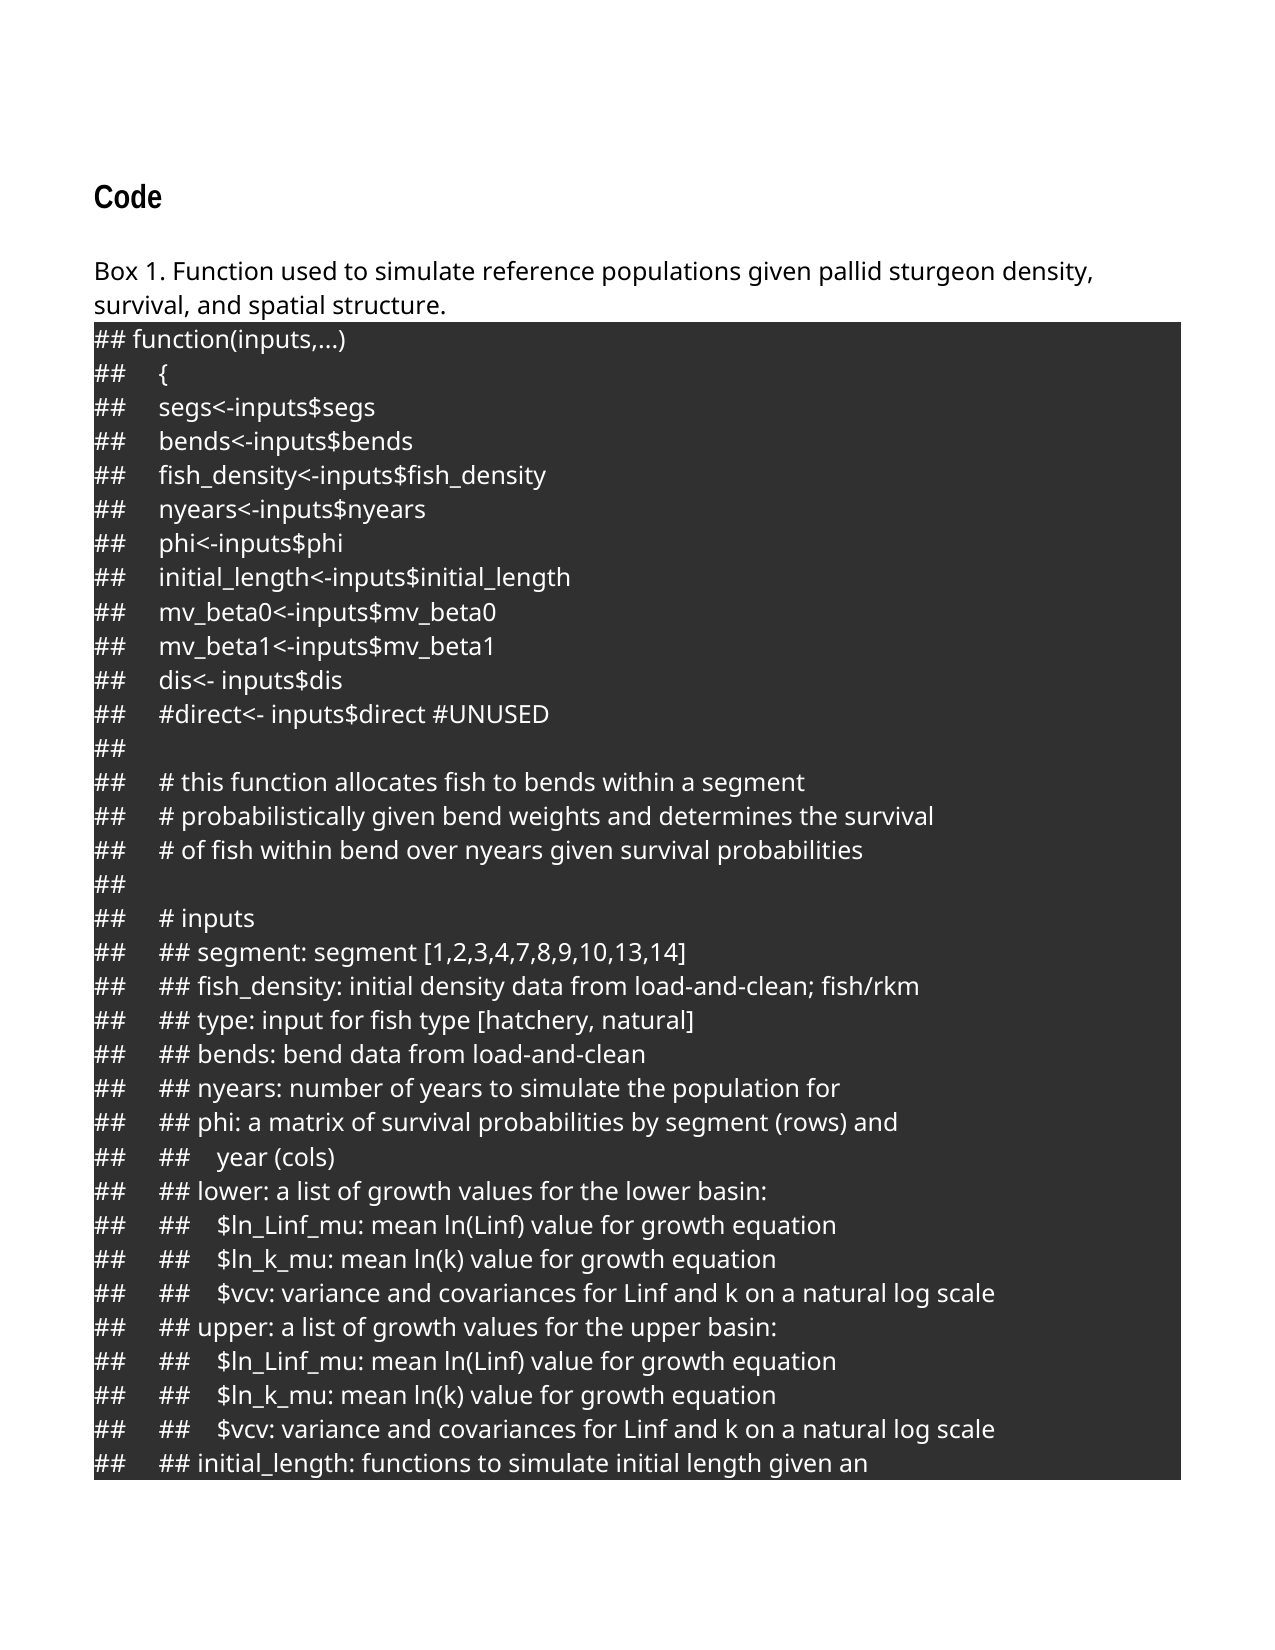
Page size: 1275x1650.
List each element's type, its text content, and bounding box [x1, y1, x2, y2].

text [94, 322, 1181, 1480]
subtitle Code [94, 177, 1181, 215]
